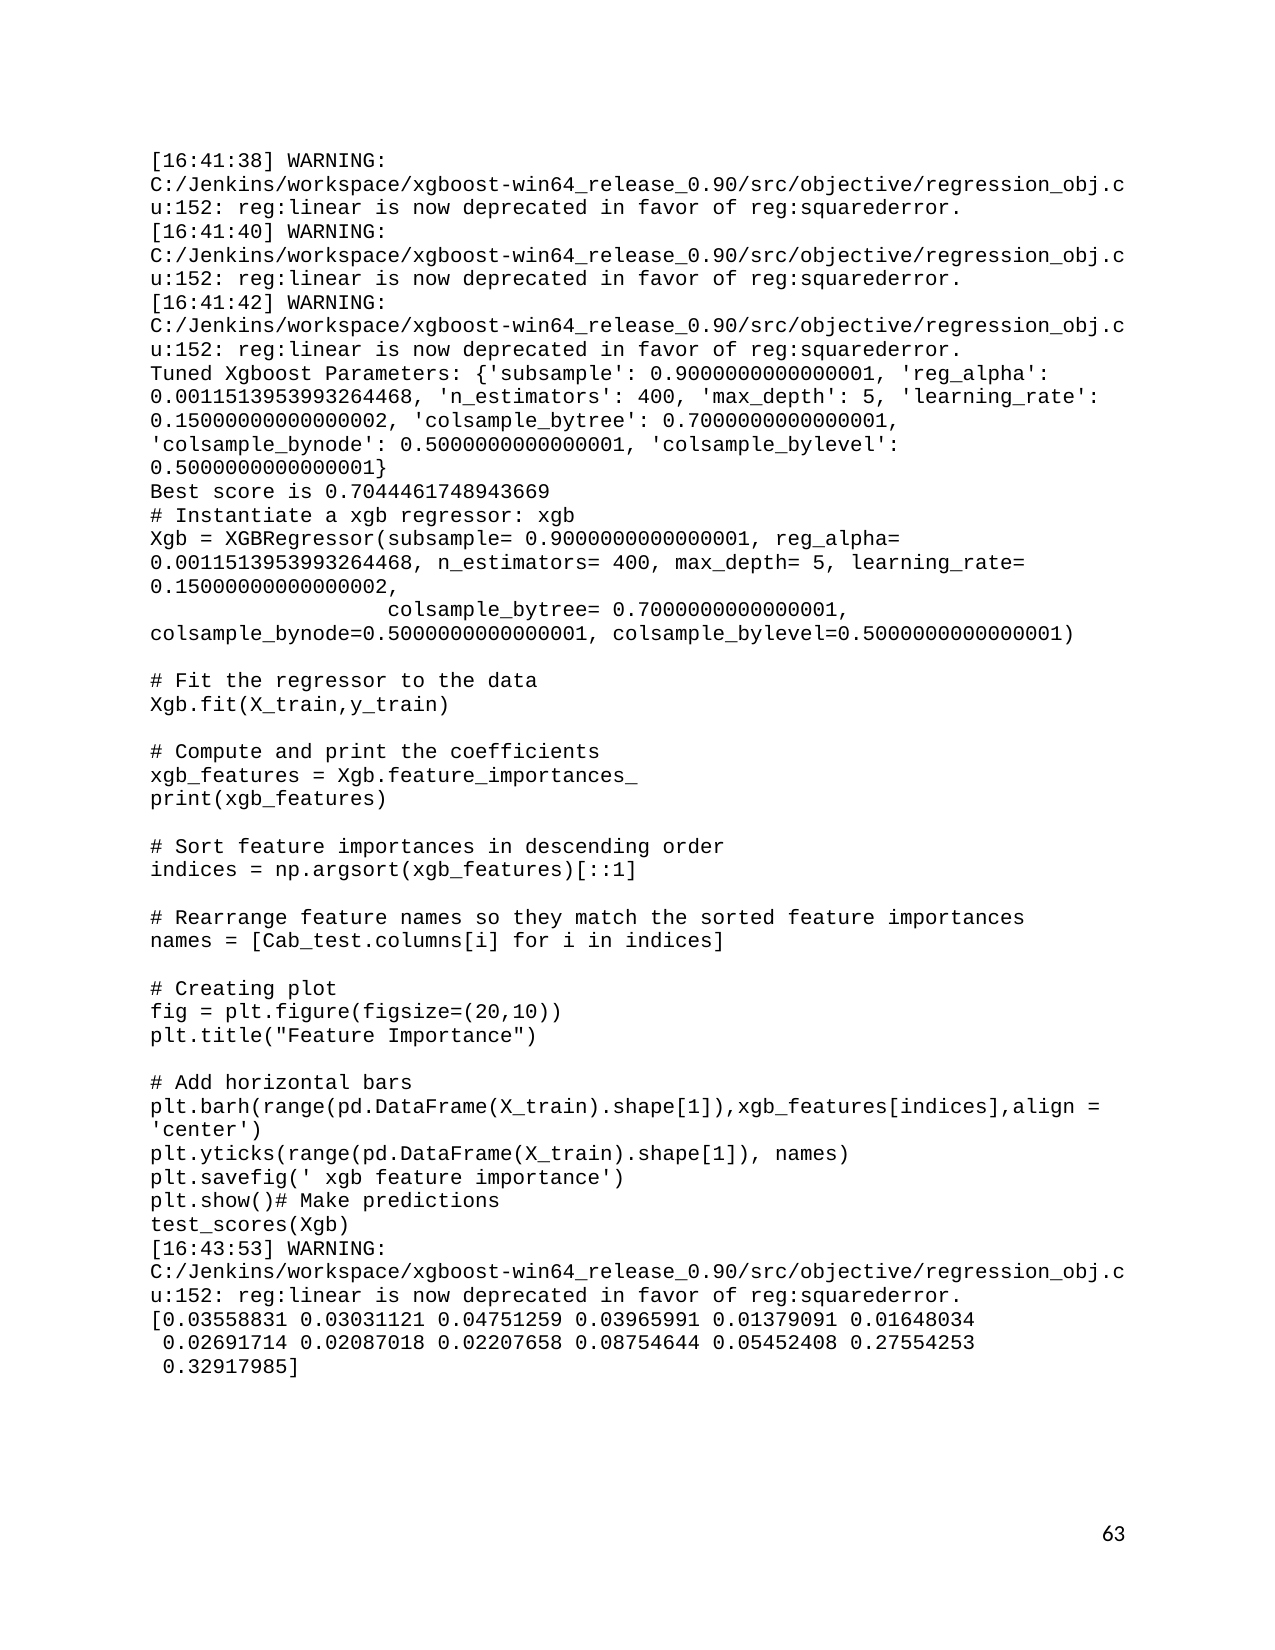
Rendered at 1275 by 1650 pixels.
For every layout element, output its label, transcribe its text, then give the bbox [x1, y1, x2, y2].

text [16:41:42] WARNING: C:/Jenkins/workspace/xgboost-win64_release_0.90/src/objective/regression_obj.cu:152: reg:linear is now deprecated in favor of reg:squarederror. [150, 292, 1125, 363]
text # Fit the regressor to the data [150, 670, 1125, 694]
text # Sort feature importances in descending order [150, 836, 1125, 859]
text print(xgb_features) [150, 788, 1125, 812]
text fig = plt.figure(figsize=(20,10)) [150, 1001, 1125, 1025]
text Xgb.fit(X_train,y_train) [150, 694, 1125, 717]
text plt.yticks(range(pd.DataFrame(X_train).shape[1]), names) [150, 1143, 1125, 1167]
text Best score is 0.7044461748943669 [150, 481, 1125, 505]
text [16:43:53] WARNING: C:/Jenkins/workspace/xgboost-win64_release_0.90/src/objective/regression_obj.cu:152: reg:linear is now deprecated in favor of reg:squarederror. [150, 1238, 1125, 1309]
text 0.02691714 0.02087018 0.02207658 0.08754644 0.05452408 0.27554253 [150, 1332, 1125, 1356]
text plt.savefig(' xgb feature importance') [150, 1167, 1125, 1190]
text test_scores(Xgb) [150, 1214, 1125, 1238]
text names = [Cab_test.columns[i] for i in indices] [150, 930, 1125, 954]
text colsample_bytree= 0.7000000000000001, colsample_bynode=0.5000000000000001, colsample_bylevel=0.5000000000000001) [150, 599, 1125, 647]
text # Creating plot [150, 978, 1125, 1001]
text # Instantiate a xgb regressor: xgb [150, 505, 1125, 528]
text [0.03558831 0.03031121 0.04751259 0.03965991 0.01379091 0.01648034 [150, 1309, 1125, 1332]
text plt.show()# Make predictions [150, 1190, 1125, 1214]
text Tuned Xgboost Parameters: {'subsample': 0.9000000000000001, 'reg_alpha': 0.0011513953993264468, 'n_estimators': 400, 'max_depth': 5, 'learning_rate': 0.15000000000000002, 'colsample_bytree': 0.7000000000000001, 'colsample_bynode': 0.5000000000000001, 'colsample_bylevel': 0.5000000000000001} [150, 363, 1125, 481]
text indices = np.argsort(xgb_features)[::1] [150, 859, 1125, 883]
text xgb_features = Xgb.feature_importances_ [150, 765, 1125, 788]
text plt.title("Feature Importance") [150, 1025, 1125, 1048]
text Xgb = XGBRegressor(subsample= 0.9000000000000001, reg_alpha= 0.0011513953993264468, n_estimators= 400, max_depth= 5, learning_rate= 0.15000000000000002, [150, 528, 1125, 599]
text # Add horizontal bars [150, 1072, 1125, 1096]
text [16:41:40] WARNING: C:/Jenkins/workspace/xgboost-win64_release_0.90/src/objective/regression_obj.cu:152: reg:linear is now deprecated in favor of reg:squarederror. [150, 221, 1125, 292]
text # Rearrange feature names so they match the sorted feature importances [150, 907, 1125, 930]
text # Compute and print the coefficients [150, 741, 1125, 765]
text [16:41:38] WARNING: C:/Jenkins/workspace/xgboost-win64_release_0.90/src/objective/regression_obj.cu:152: reg:linear is now deprecated in favor of reg:squarederror. [150, 150, 1125, 221]
text 0.32917985] [150, 1356, 1125, 1379]
text plt.barh(range(pd.DataFrame(X_train).shape[1]),xgb_features[indices],align = 'center') [150, 1096, 1125, 1143]
